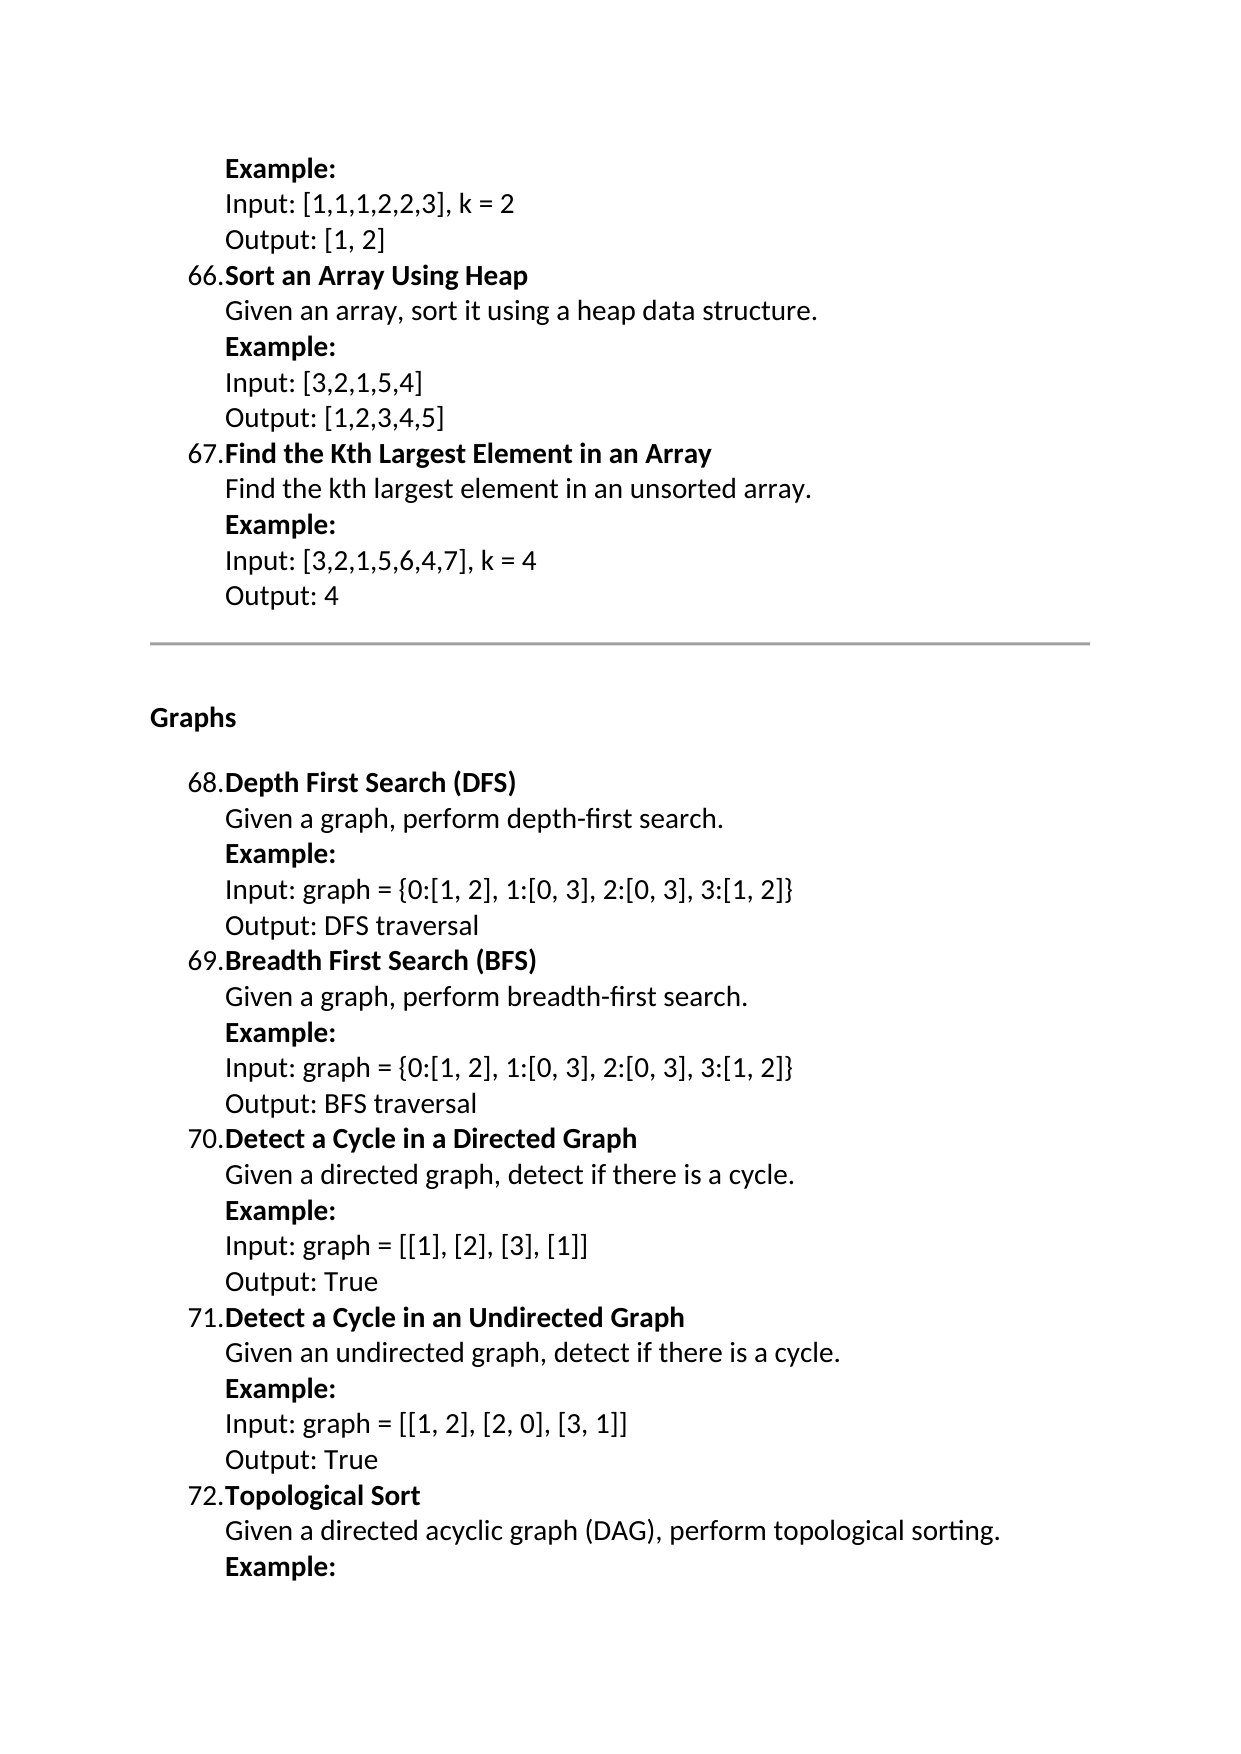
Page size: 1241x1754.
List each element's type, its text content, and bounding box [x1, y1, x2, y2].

list Kth Smallest Element in a Sorted Matrix Find the kth smallest element in a sorted matrix. Example: Input: matrix = [[1,5,9], [10,11,13], [12,13,15]], k = 8 Output: 13 [187, 150, 1090, 328]
text Graphs [150, 1127, 1090, 1163]
list Sort an Array Using Heap Given an array, sort it using a heap data structure. Example: Input: [3,2,1,5,4] Output: [1,2,3,4,5] [187, 684, 1090, 862]
list Find Median from Data Stream Given a stream of integers, find the median of the current data stream. Example: Input: 1, 2, 3, 4, 5 Output: 3 [187, 328, 1090, 506]
list Find the Kth Largest Element in an Array Find the kth largest element in an unsorted array. Example: Input: [3,2,1,5,6,4,7], k = 4 Output: 4 [187, 862, 1090, 1041]
list Breadth First Search (BFS) Given a graph, perform breadth-first search. Example: Input: graph = {0:[1, 2], 1:[0, 3], 2:[0, 3], 3:[1, 2]} Output: BFS traversal [187, 1370, 1090, 1548]
list Depth First Search (DFS) Given a graph, perform depth-first search. Example: Input: graph = {0:[1, 2], 1:[0, 3], 2:[0, 3], 3:[1, 2]} Output: DFS traversal [187, 1192, 1090, 1370]
list Top K Frequent Elements Given a list of integers, find the k most frequent elements. Example: Input: [1,1,1,2,2,3], k = 2 Output: [1, 2] [187, 506, 1090, 684]
